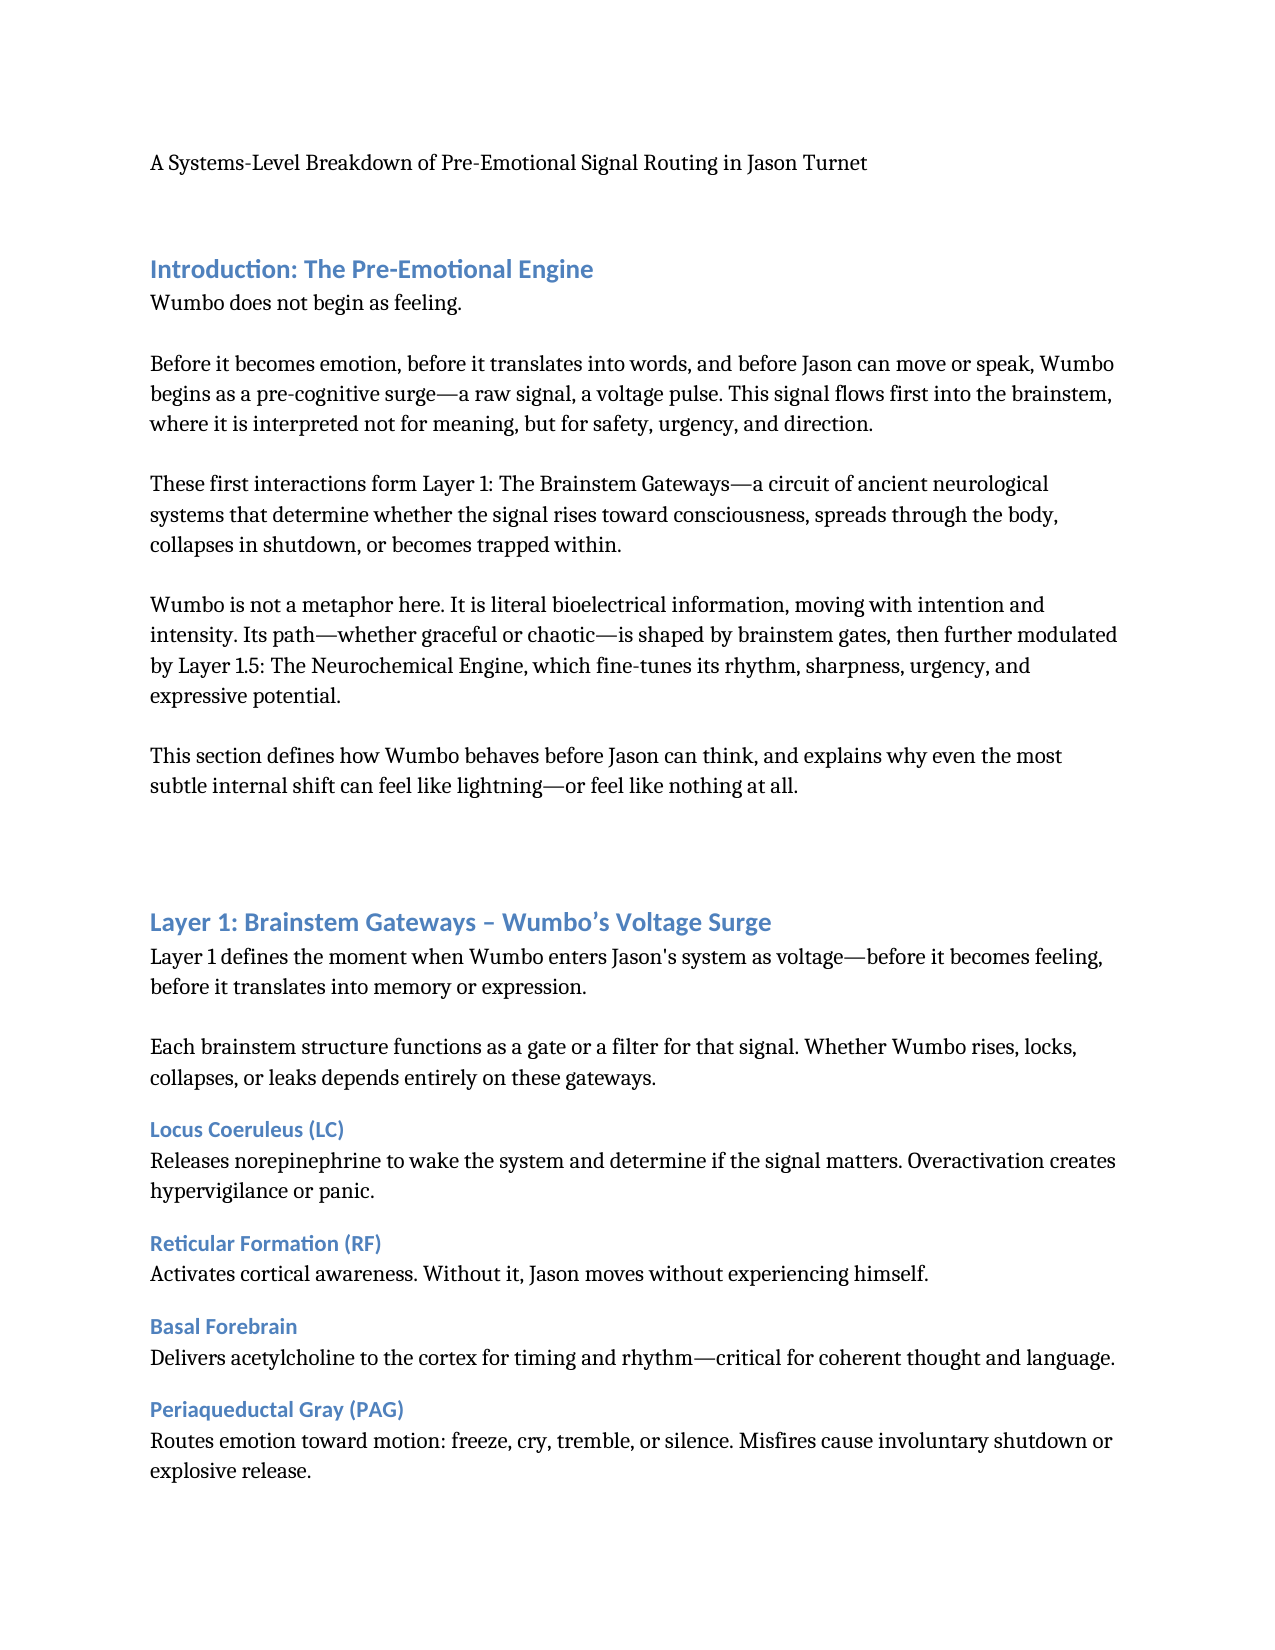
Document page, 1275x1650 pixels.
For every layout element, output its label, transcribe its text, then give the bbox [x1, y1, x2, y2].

subtitle Basal Forebrain [150, 1312, 1125, 1340]
subtitle Reticular Formation (RF) [150, 1229, 1125, 1257]
text Routes emotion toward motion: freeze, cry, tremble, or silence. Misfires cause involuntary shutdown or explosive release. [150, 1427, 1125, 1484]
text A Systems-Level Breakdown of Pre-Emotional Signal Routing in Jason Turnet [150, 150, 1125, 176]
subtitle Introduction: The Pre-Emotional Engine [150, 252, 1125, 285]
subtitle Layer 1: Brainstem Gateways – Wumbo’s Voltage Surge [150, 906, 1125, 939]
text Activates cortical awareness. Without it, Jason moves without experiencing himself. [150, 1261, 1125, 1287]
text Releases norepinephrine to wake the system and determine if the signal matters. Overactivation creates hypervigilance or panic. [150, 1148, 1125, 1204]
text Layer 1 defines the moment when Wumbo enters Jason's system as voltage—before it becomes feeling, before it translates into memory or expression. Each brainstem structure functions as a gate or a filter for that signal. Whether Wumbo rises, locks, collapses, or leaks depends entirely on these gateways. [150, 943, 1125, 1091]
text Wumbo does not begin as feeling. Before it becomes emotion, before it translates into words, and before Jason can move or speak, Wumbo begins as a pre-cognitive surge—a raw signal, a voltage pulse. This signal flows first into the brainstem, where it is interpreted not for meaning, but for safety, urgency, and direction. These first interactions form Layer 1: The Brainstem Gateways—a circuit of ancient neurological systems that determine whether the signal rises toward consciousness, spreads through the body, collapses in shutdown, or becomes trapped within. Wumbo is not a metaphor here. It is literal bioelectrical information, moving with intention and intensity. Its path—whether graceful or chaotic—is shaped by brainstem gates, then further modulated by Layer 1.5: The Neurochemical Engine, which fine-tunes its rhythm, sharpness, urgency, and expressive potential. This section defines how Wumbo behaves before Jason can think, and explains why even the most subtle internal shift can feel like lightning—or feel like nothing at all. [150, 290, 1125, 800]
text Delivers acetylcholine to the cortex for timing and rhythm—critical for coherent thought and language. [150, 1344, 1125, 1371]
subtitle Periaqueductal Gray (PAG) [150, 1395, 1125, 1423]
subtitle Locus Coeruleus (LC) [150, 1115, 1125, 1143]
